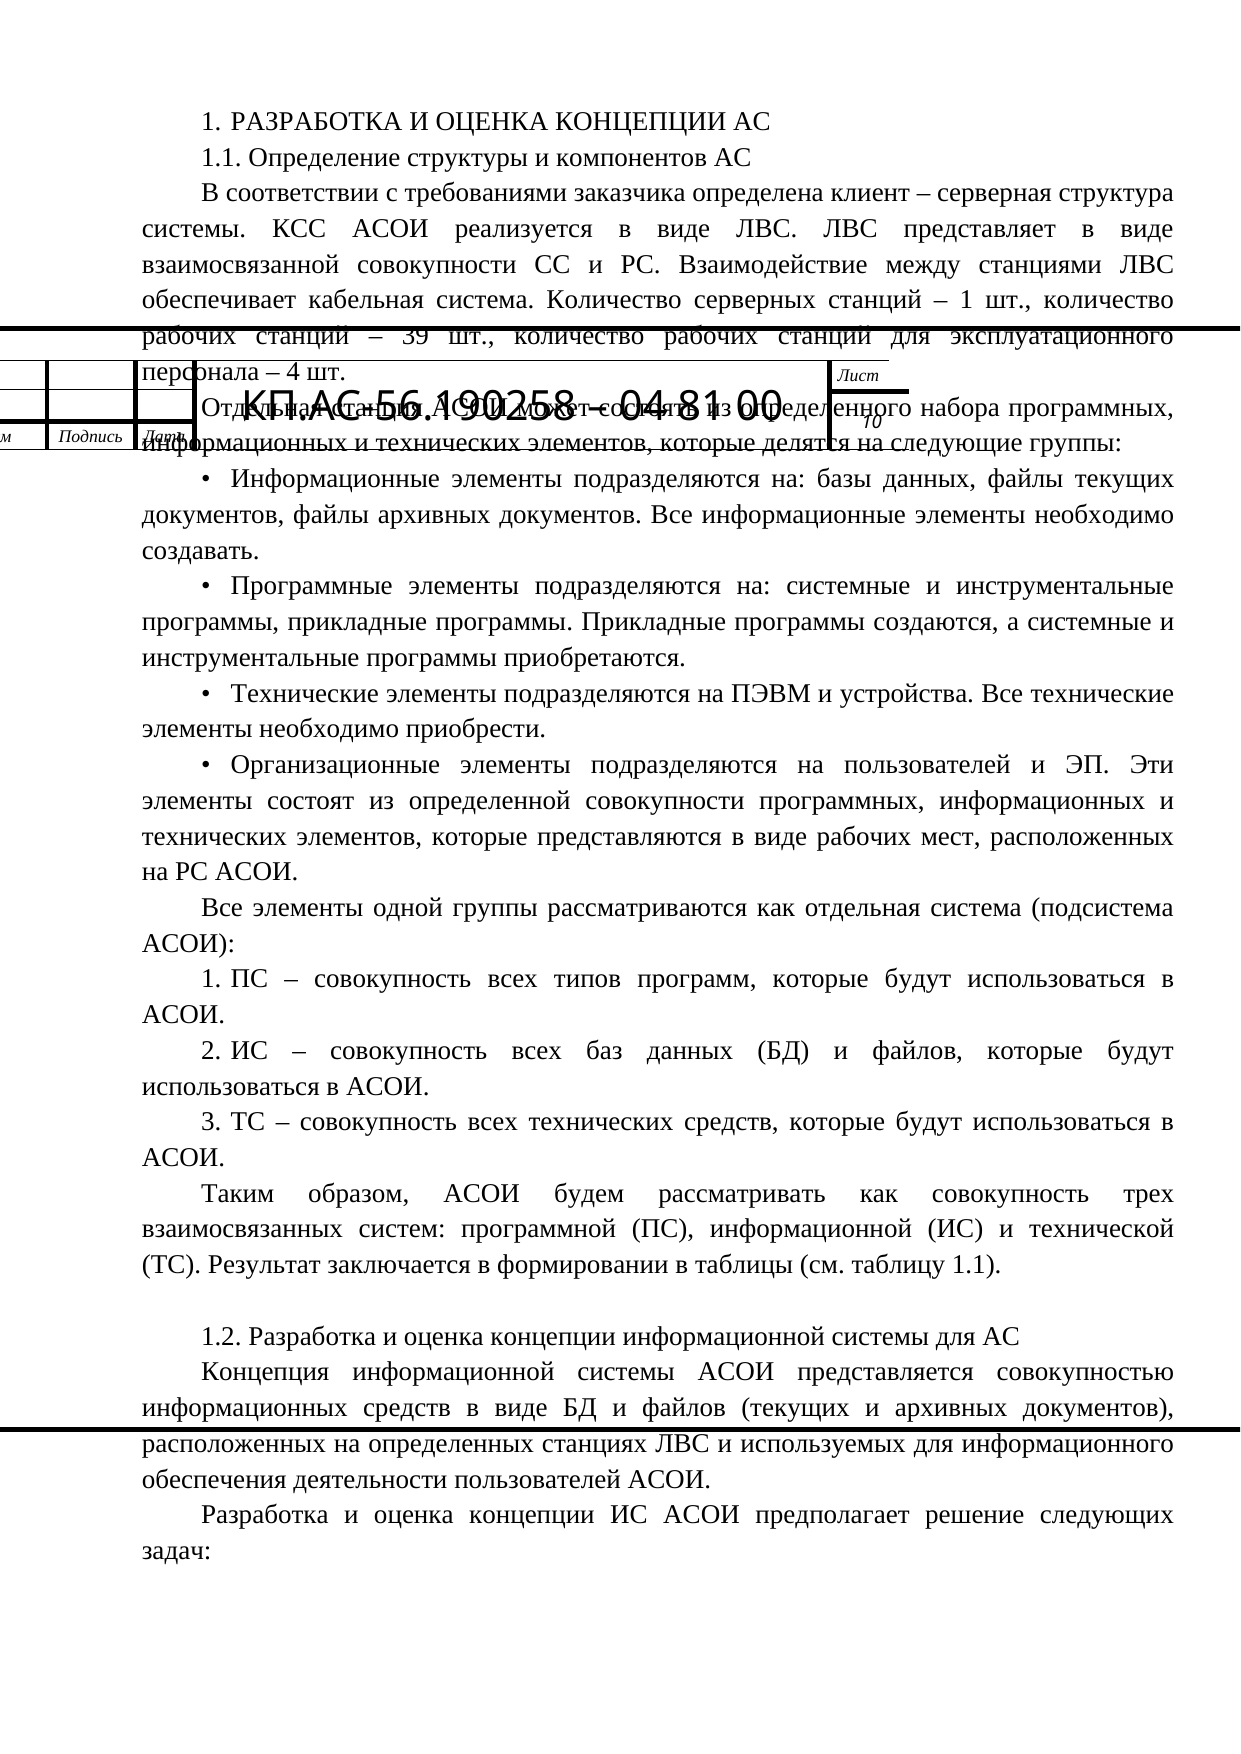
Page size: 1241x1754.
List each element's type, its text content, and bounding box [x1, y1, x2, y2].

text • Программные элементы подразделяются на: системные и инструментальные программы, прикладные программы. Прикладные программы создаются, а системные и инструментальные программы приобретаются. [142, 569, 1175, 672]
text • Организационные элементы подразделяются на пользователей и ЭП. Эти элементы состоят из определенной совокупности программных, информационных и технических элементов, которые представляются в виде рабочих мест, расположенных на РС АСОИ. [142, 748, 1175, 886]
list РАЗРАБОТКА И ОЦЕНКА КОНЦЕПЦИИ АС [142, 105, 1175, 136]
text 3. ТС – совокупность всех технических средств, которые будут использоваться в АСОИ. [142, 1105, 1175, 1172]
text Отдельная станция АСОИ может состоять из определенного набора программных, информационных и технических элементов, которые делятся на следующие группы: [142, 391, 1175, 458]
text Разработка и оценка концепции ИС АСОИ предполагает решение следующих задач: [142, 1498, 1175, 1565]
text • Технические элементы подразделяются на ПЭВМ и устройства. Все технические элементы необходимо приобрести. [142, 677, 1175, 743]
text Таким образом, АСОИ будем рассматривать как совокупность трех взаимосвязанных систем: программной (ПС), информационной (ИС) и технической (ТС). Результат заключается в формировании в таблицы (см. таблицу 1.1). [142, 1177, 1175, 1279]
text Концепция информационной системы АСОИ представляется совокупностью информационных средств в виде БД и файлов (текущих и архивных документов), расположенных на определенных станциях ЛВС и используемых для информационного обеспечения деятельности пользователей АСОИ. [142, 1356, 1175, 1494]
text 1.1. Определение структуры и компонентов АС [142, 141, 1175, 172]
text 1. ПС – совокупность всех типов программ, которые будут использоваться в АСОИ. [142, 962, 1175, 1029]
text В соответствии с требованиями заказчика определена клиент – серверная структура системы. КСС АСОИ реализуется в виде ЛВС. ЛВС представляет в виде взаимосвязанной совокупности СС и РС. Взаимодействие между станциями ЛВС обеспечивает кабельная система. Количество серверных станций – 1 шт., количество рабочих станций – 39 шт., количество рабочих станций для эксплуатационного персонала – 4 шт. [142, 176, 1175, 386]
text • Информационные элементы подразделяются на: базы данных, файлы текущих документов, файлы архивных документов. Все информационные элементы необходимо создавать. [142, 462, 1175, 565]
text Все элементы одной группы рассматриваются как отдельная система (подсистема АСОИ): [142, 891, 1175, 958]
text 1.2. Разработка и оценка концепции информационной системы для АС [142, 1320, 1175, 1351]
text 2. ИС – совокупность всех баз данных (БД) и файлов, которые будут использоваться в АСОИ. [142, 1034, 1175, 1101]
